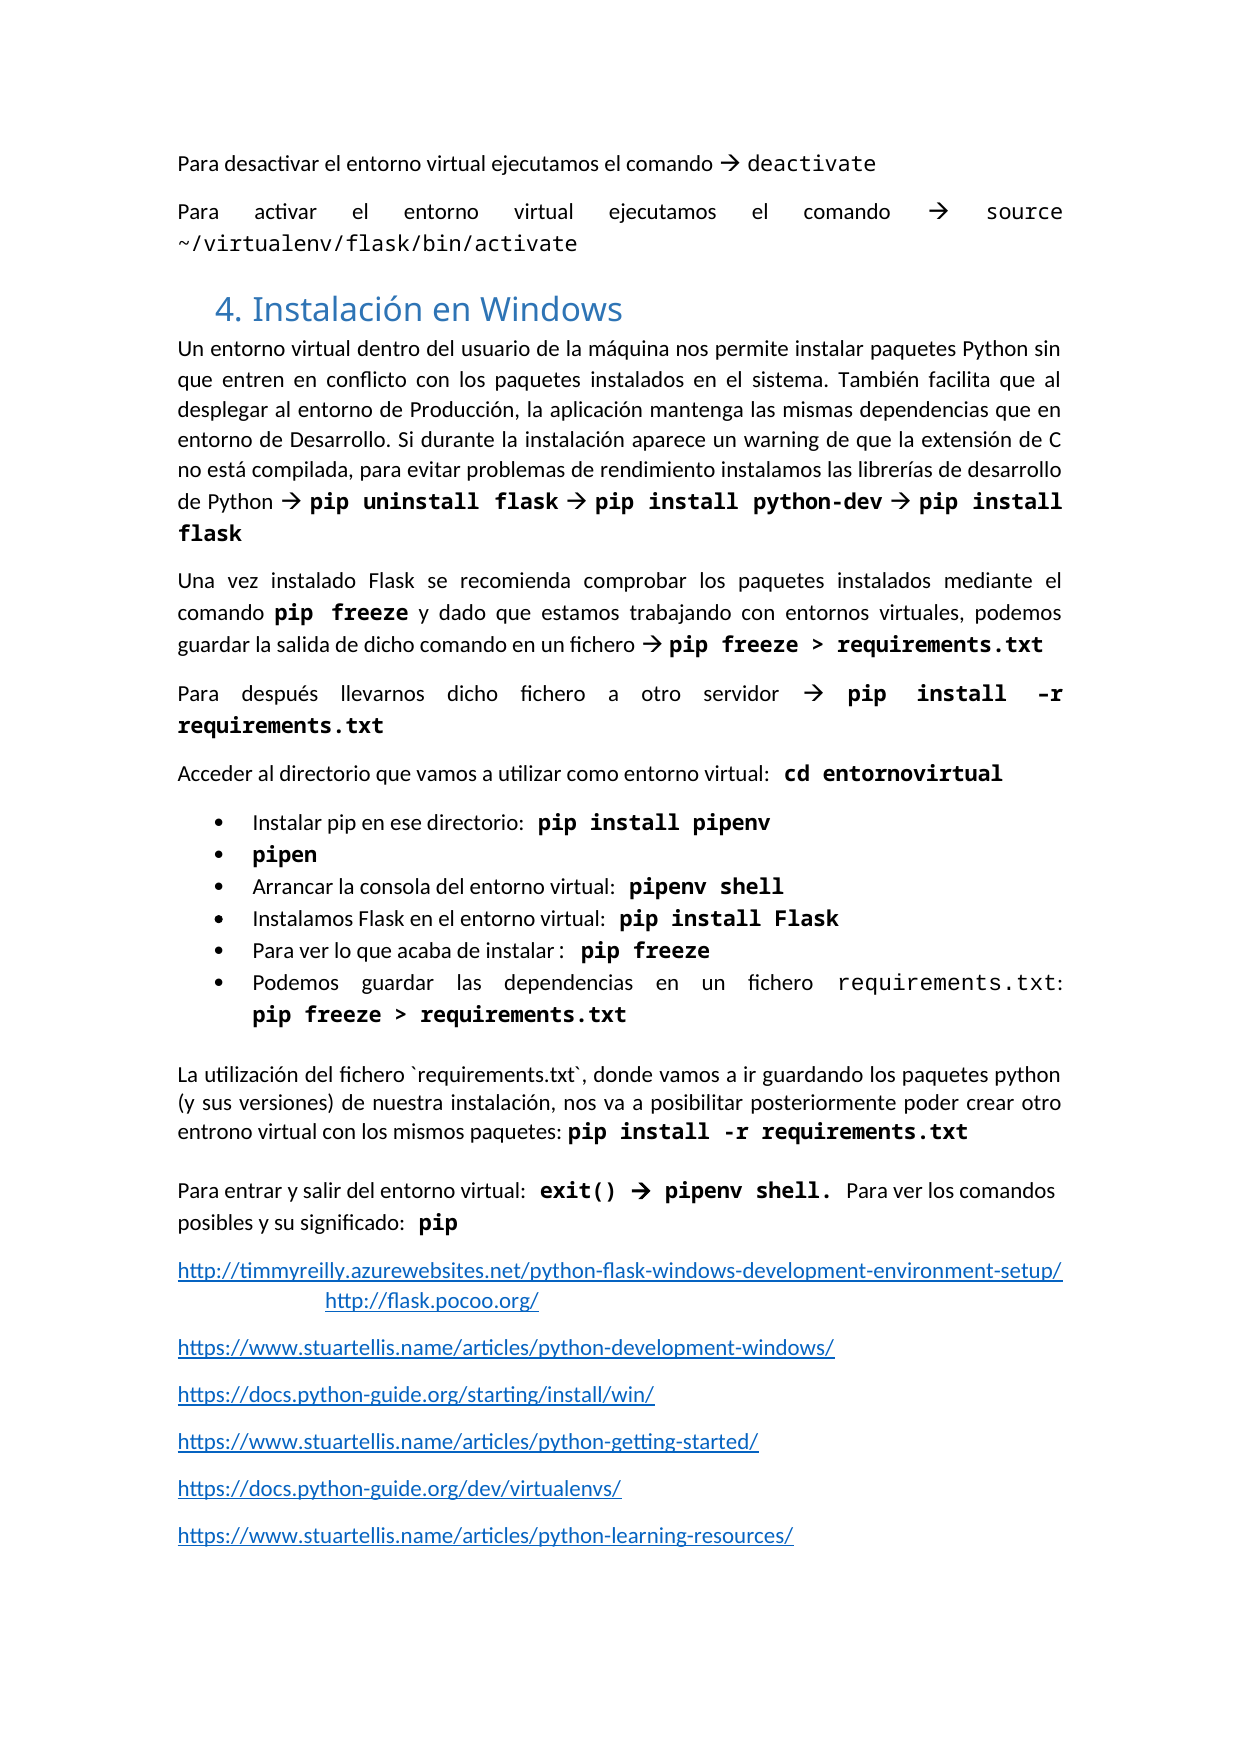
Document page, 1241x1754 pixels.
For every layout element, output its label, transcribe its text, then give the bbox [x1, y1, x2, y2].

text https://www.stuartellis.name/articles/python-learning-resources/ [177, 1521, 1063, 1549]
subtitle Instalación en Windows [215, 286, 1063, 331]
text http://timmyreilly.azurewebsites.net/python-flask-windows-development-environment-setup/ http://flask.pocoo.org/ [177, 1281, 1063, 1314]
text La utilización del fichero ˋrequirements.txtˋ, donde vamos a ir guardando los paquetes python (y sus versiones) de nuestra instalación, nos va a posibilitar posteriormente poder crear otro entrono virtual con los mismos paquetes: pip install -r requirements.txt [177, 1060, 1063, 1146]
text https://www.stuartellis.name/articles/python-getting-started/ [177, 1427, 1063, 1455]
list Podemos guardar las dependencias en un fichero requirements.txt: pip freeze > requirements.txt [215, 968, 1063, 1029]
list Arrancar la consola del entorno virtual: pipenv shell [215, 871, 1063, 901]
text Acceder al directorio que vamos a utilizar como entorno virtual: cd entornovirtual [177, 758, 1063, 788]
list Para ver lo que acaba de instalar: pip freeze [215, 936, 1063, 965]
text Una vez instalado Flask se recomienda comprobar los paquetes instalados mediante el comando pip freeze y dado que estamos trabajando con entornos virtuales, podemos guardar la salida de dicho comando en un fichero pip freeze > requirements.txt [177, 566, 1063, 659]
text https://docs.python-guide.org/starting/install/win/ [177, 1380, 1063, 1408]
list Instalamos Flask en el entorno virtual: pip install Flask [215, 903, 1063, 933]
text Para activar el entorno virtual ejecutamos el comando source ~/virtualenv/flask/bin/activate [177, 196, 1063, 258]
text http://timmyreilly.azurewebsites.net/python-flask-windows-development-environment-setup/ http://flask.pocoo.org/ [177, 1256, 1063, 1280]
text Para entrar y salir del entorno virtual: exit() pipenv shell. Para ver los comandos posibles y su significado: pip [177, 1175, 1063, 1237]
text Para después llevarnos dicho fichero a otro servidor pip install –r requirements.txt [177, 678, 1063, 739]
list pipen [215, 839, 1063, 869]
text https://www.stuartellis.name/articles/python-development-windows/ [177, 1333, 1063, 1361]
text Un entorno virtual dentro del usuario de la máquina nos permite instalar paquetes Python sin que entren en conflicto con los paquetes instalados en el sistema. También facilita que al desplegar al entorno de Producción, la aplicación mantenga las mismas dependencias que en entorno de Desarrollo. Si durante la instalación aparece un warning de que la extensión de C no está compilada, para evitar problemas de rendimiento instalamos las librerías de desarrollo de Python pip uninstall flask pip install python-dev pip install flask [177, 334, 1063, 547]
text https://docs.python-guide.org/dev/virtualenvs/ [177, 1474, 1063, 1502]
text Para desactivar el entorno virtual ejecutamos el comando deactivate [177, 148, 1063, 177]
list Instalar pip en ese directorio: pip install pipenv [215, 807, 1063, 837]
